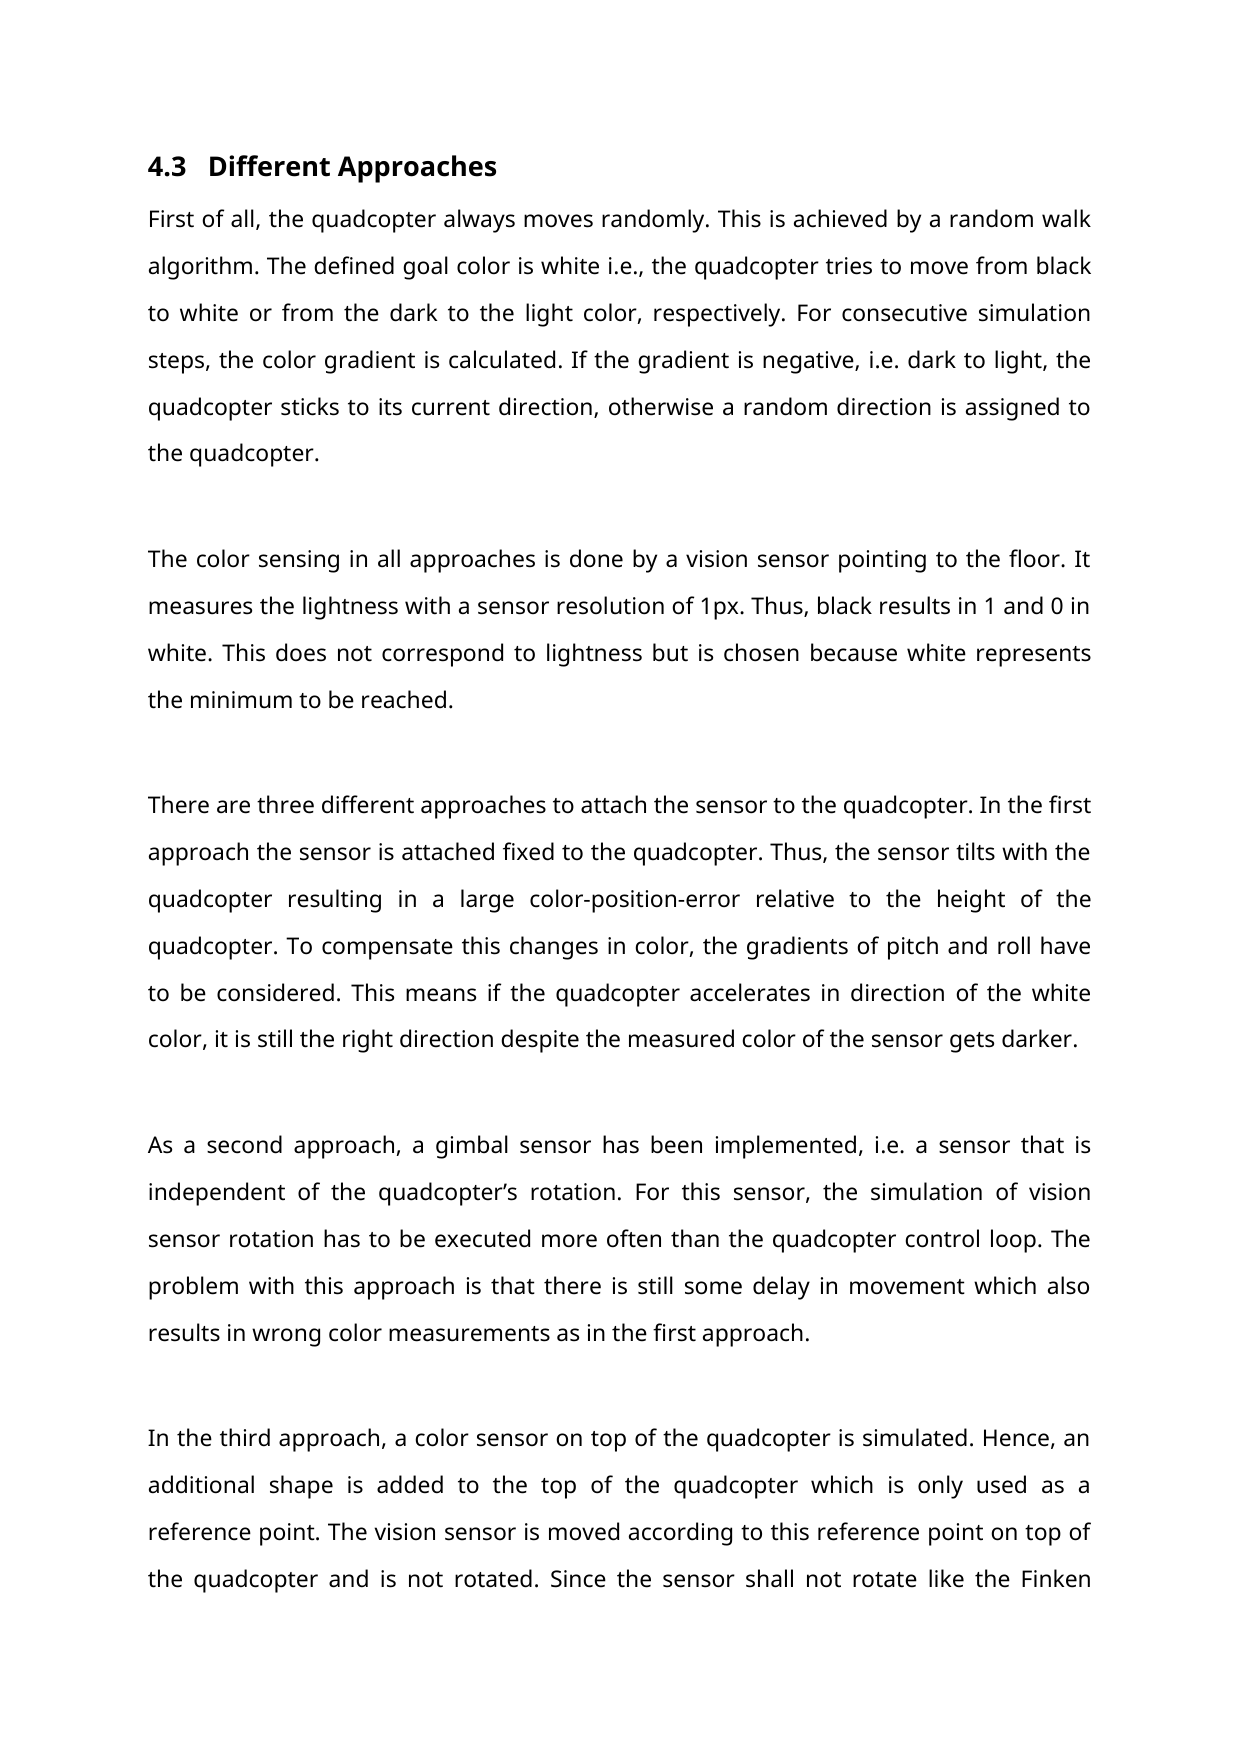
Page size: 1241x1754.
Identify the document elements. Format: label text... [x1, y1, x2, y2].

text The color sensing in all approaches is done by a vision sensor pointing to the floor. It measures the lightness with a sensor resolution of 1px. Thus, black results in 1 and 0 in white. This does not correspond to lightness but is chosen because white represents the minimum to be reached. [148, 543, 1092, 715]
subtitle Different Approaches [148, 148, 1092, 184]
text There are three different approaches to attach the sensor to the quadcopter. In the first approach the sensor is attached fixed to the quadcopter. Thus, the sensor tilts with the quadcopter resulting in a large color-position-error relative to the height of the quadcopter. To compensate this changes in color, the gradients of pitch and roll have to be considered. This means if the quadcopter accelerates in direction of the white color, it is still the right direction despite the measured color of the sensor gets darker. [148, 789, 1092, 1055]
text As a second approach, a gimbal sensor has been implemented, i.e. a sensor that is independent of the quadcopter’s rotation. For this sensor, the simulation of vision sensor rotation has to be executed more often than the quadcopter control loop. The problem with this approach is that there is still some delay in movement which also results in wrong color measurements as in the first approach. [148, 1129, 1092, 1348]
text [148, 1422, 1092, 1594]
text First of all, the quadcopter always moves randomly. This is achieved by a random walk algorithm. The defined goal color is white i.e., the quadcopter tries to move from black to white or from the dark to the light color, respectively. For consecutive simulation steps, the color gradient is calculated. If the gradient is negative, i.e. dark to light, the quadcopter sticks to its current direction, otherwise a random direction is assigned to the quadcopter. [148, 203, 1092, 469]
